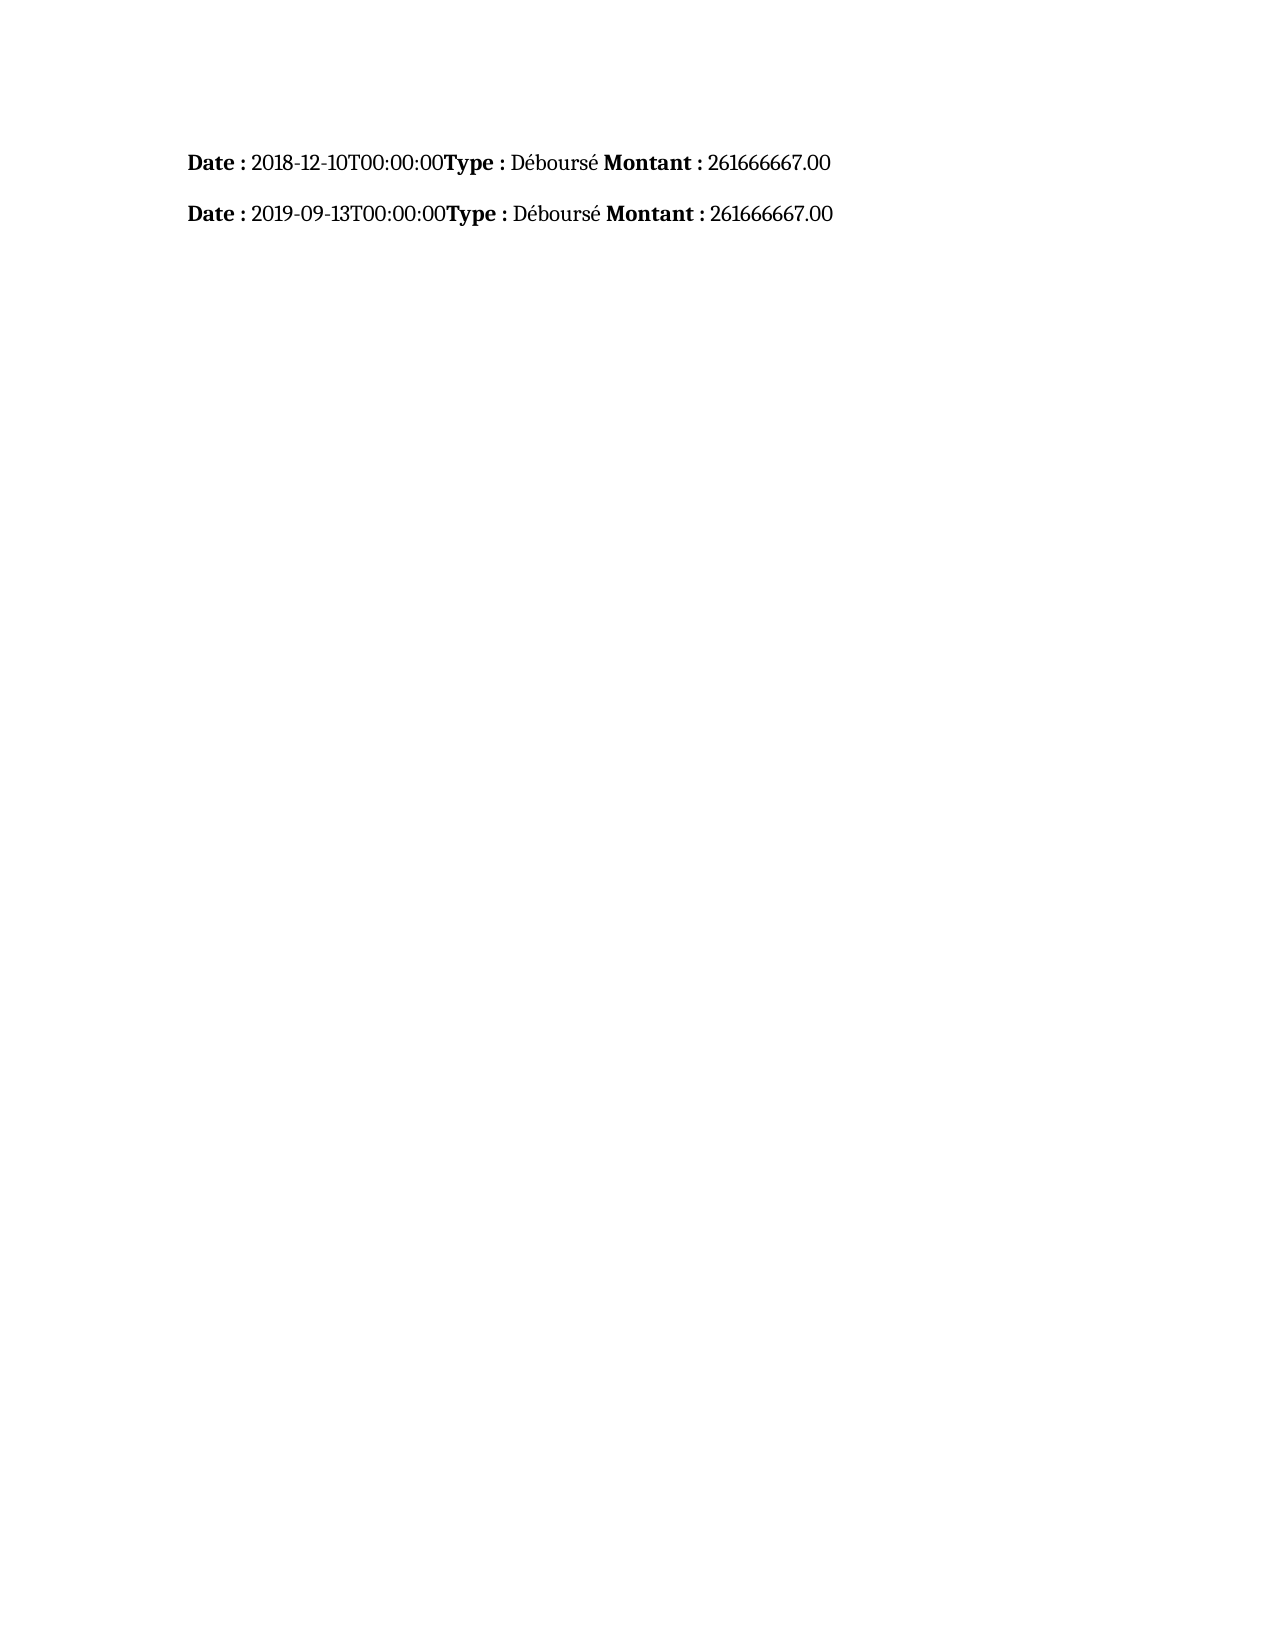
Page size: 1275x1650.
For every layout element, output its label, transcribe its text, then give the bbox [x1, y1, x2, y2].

text Date : 2019-09-13T00:00:00Type : Déboursé Montant : 261666667.00 [187, 201, 1087, 227]
text Date : 2018-12-10T00:00:00Type : Déboursé Montant : 261666667.00 [187, 150, 1087, 176]
